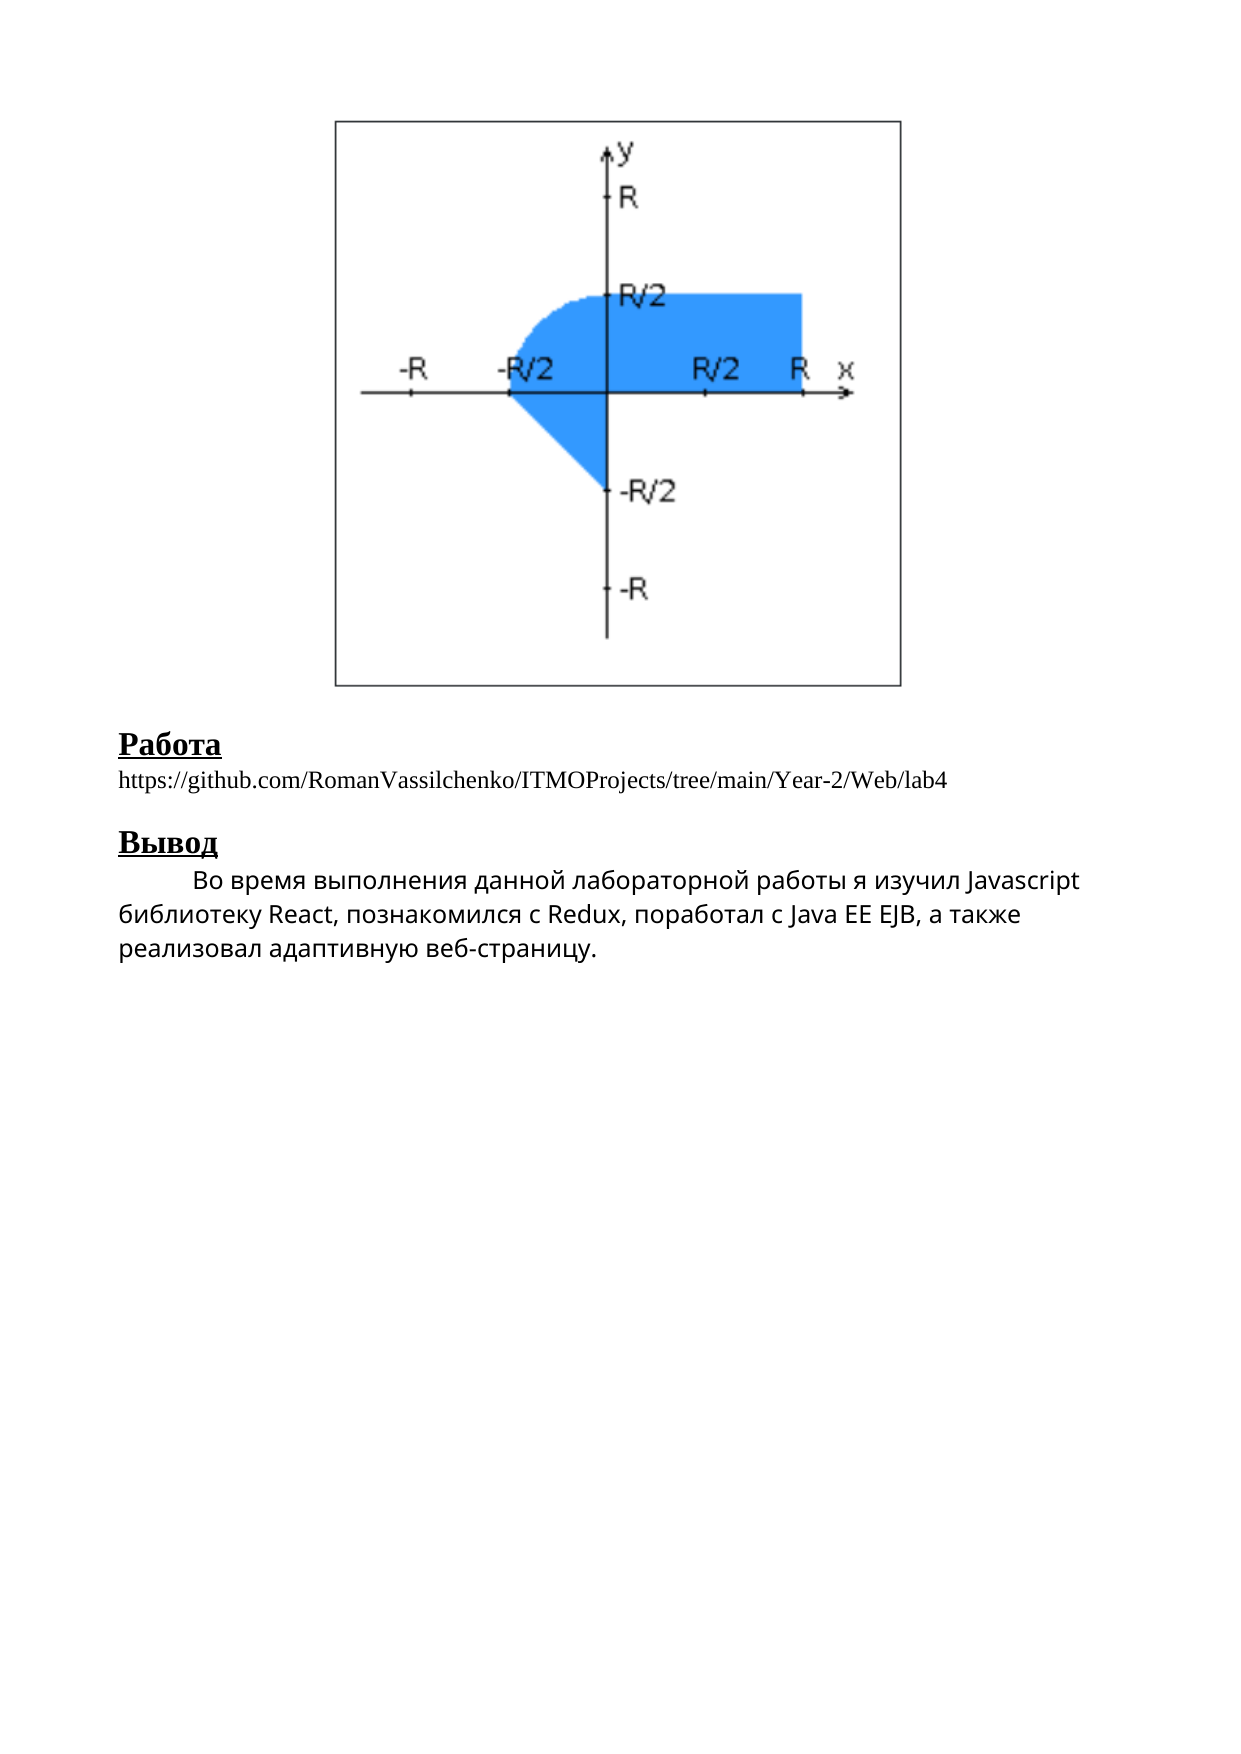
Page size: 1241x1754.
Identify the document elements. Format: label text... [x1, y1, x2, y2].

subtitle Вывод [118, 822, 1122, 861]
text Во время выполнения данной лабораторной работы я изучил Javascript библиотеку React, познакомился с Redux, поработал с Java EE EJB, а также реализовал адаптивную веб-страницу. [118, 863, 1122, 965]
subtitle Работа [118, 724, 1122, 762]
picture [332, 118, 908, 690]
text https://github.com/RomanVassilchenko/ITMOProjects/tree/main/Year-2/Web/lab4 [118, 765, 1122, 793]
